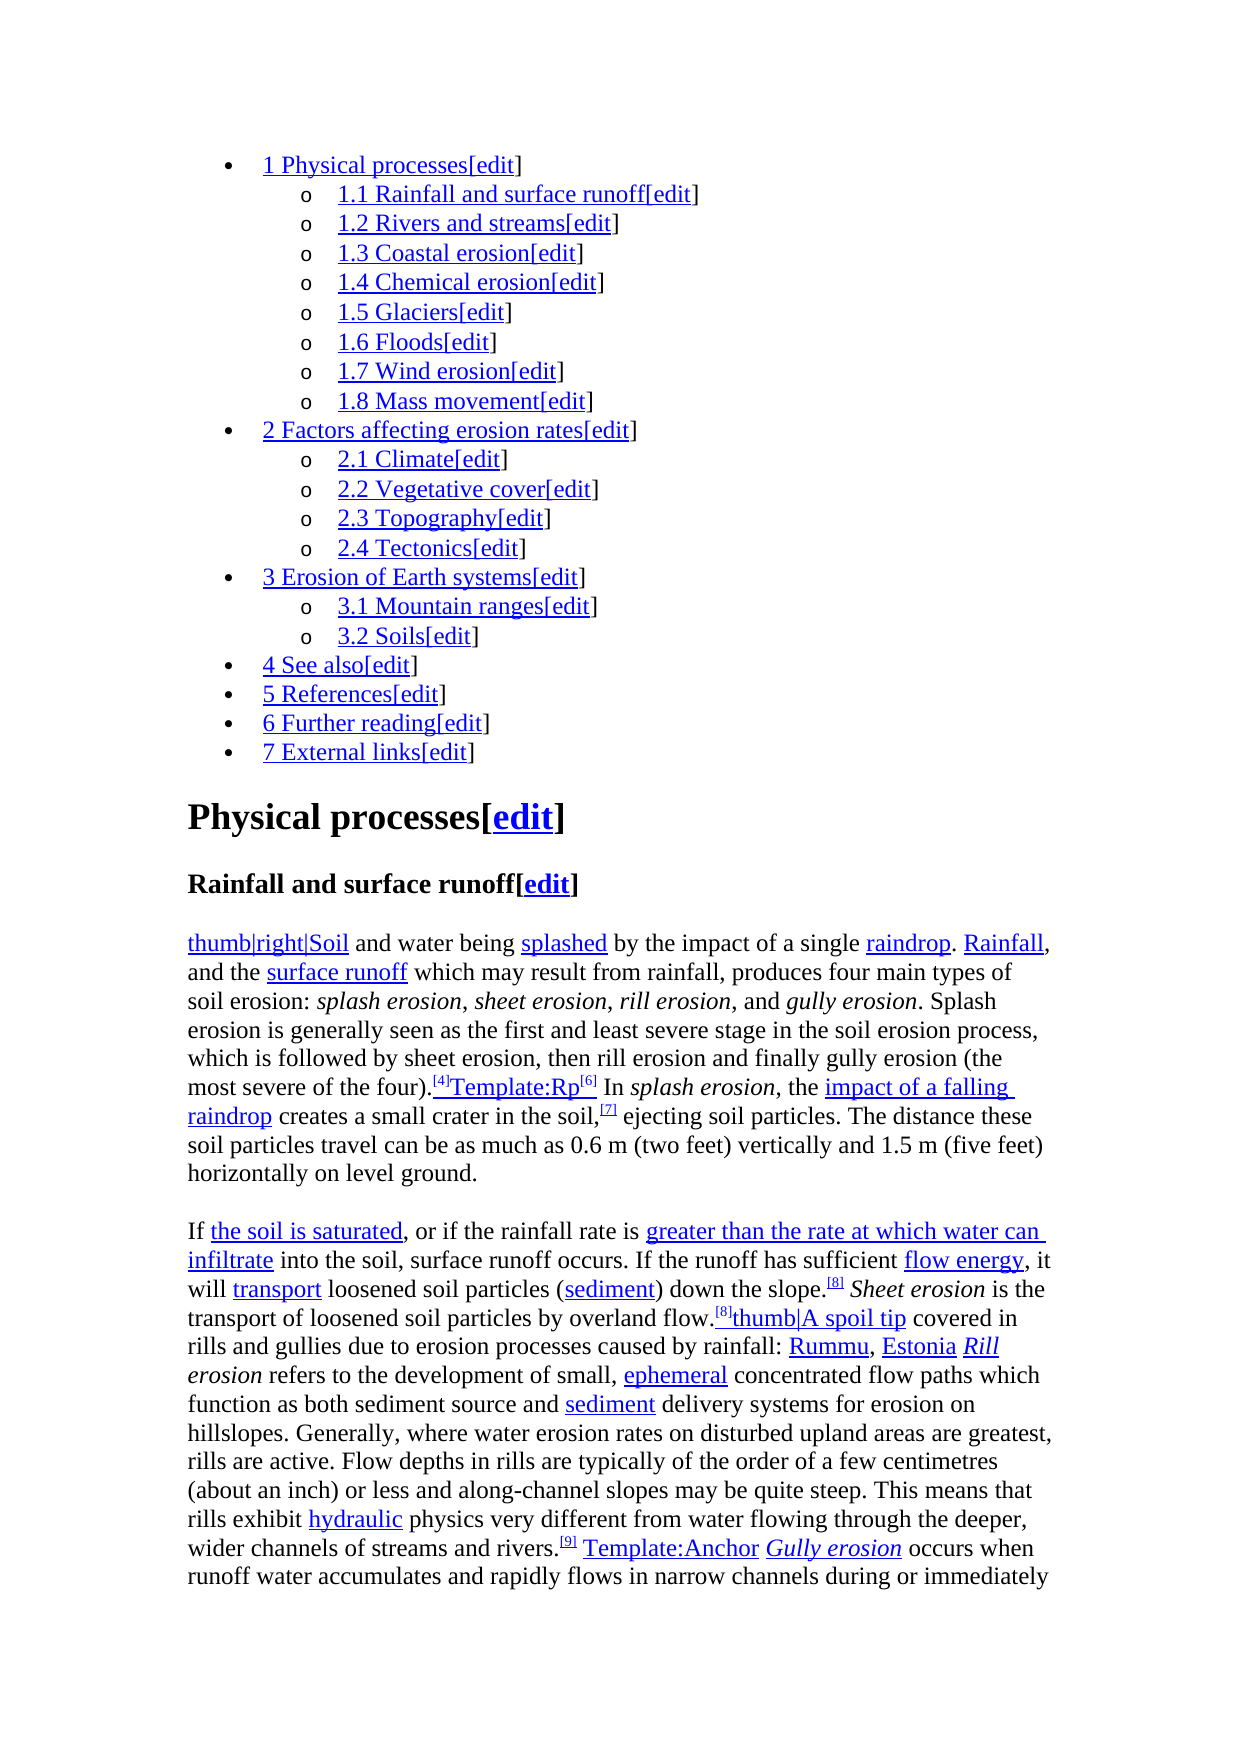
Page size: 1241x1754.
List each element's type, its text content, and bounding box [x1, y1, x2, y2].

subtitle Physical processes[edit] [187, 794, 1053, 838]
list 3.1 Mountain ranges[edit] [300, 591, 1053, 621]
list 5 References[edit] [225, 679, 1053, 708]
list 3.2 Soils[edit] [300, 621, 1053, 650]
subtitle Rainfall and surface runoff[edit] [187, 867, 1053, 899]
list 4 See also[edit] [225, 650, 1053, 679]
list 3 Erosion of Earth systems[edit] [225, 562, 1053, 591]
list 2 Factors affecting erosion rates[edit] [225, 415, 1053, 444]
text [187, 1216, 1053, 1590]
list 1.3 Coastal erosion[edit] [300, 238, 1053, 267]
list 1.7 Wind erosion[edit] [300, 356, 1053, 386]
list 7 External links[edit] [225, 737, 1053, 765]
list 1.6 Floods[edit] [300, 327, 1053, 356]
list 1 Physical processes[edit] [225, 150, 1053, 179]
list 1.1 Rainfall and surface runoff[edit] [300, 179, 1053, 208]
list 2.4 Tectonics[edit] [300, 533, 1053, 562]
list 6 Further reading[edit] [225, 708, 1053, 737]
list 1.5 Glaciers[edit] [300, 297, 1053, 327]
text thumb|right|Soil and water being splashed by the impact of a single raindrop. Rainfall, and the surface runoff which may result from rainfall, produces four main types of soil erosion: splash erosion, sheet erosion, rill erosion, and gully erosion. Splash erosion is generally seen as the first and least severe stage in the soil erosion process, which is followed by sheet erosion, then rill erosion and finally gully erosion (the most severe of the four).[4]Template:Rp[6] In splash erosion, the impact of a falling raindrop creates a small crater in the soil,[7] ejecting soil particles. The distance these soil particles travel can be as much as 0.6 m (two feet) vertically and 1.5 m (five feet) horizontally on level ground. [187, 928, 1053, 1187]
list 1.8 Mass movement[edit] [300, 386, 1053, 415]
list 2.2 Vegetative cover[edit] [300, 474, 1053, 503]
list 2.1 Climate[edit] [300, 444, 1053, 474]
list 1.4 Chemical erosion[edit] [300, 267, 1053, 297]
list 1.2 Rivers and streams[edit] [300, 208, 1053, 238]
list 2.3 Topography[edit] [300, 503, 1053, 533]
